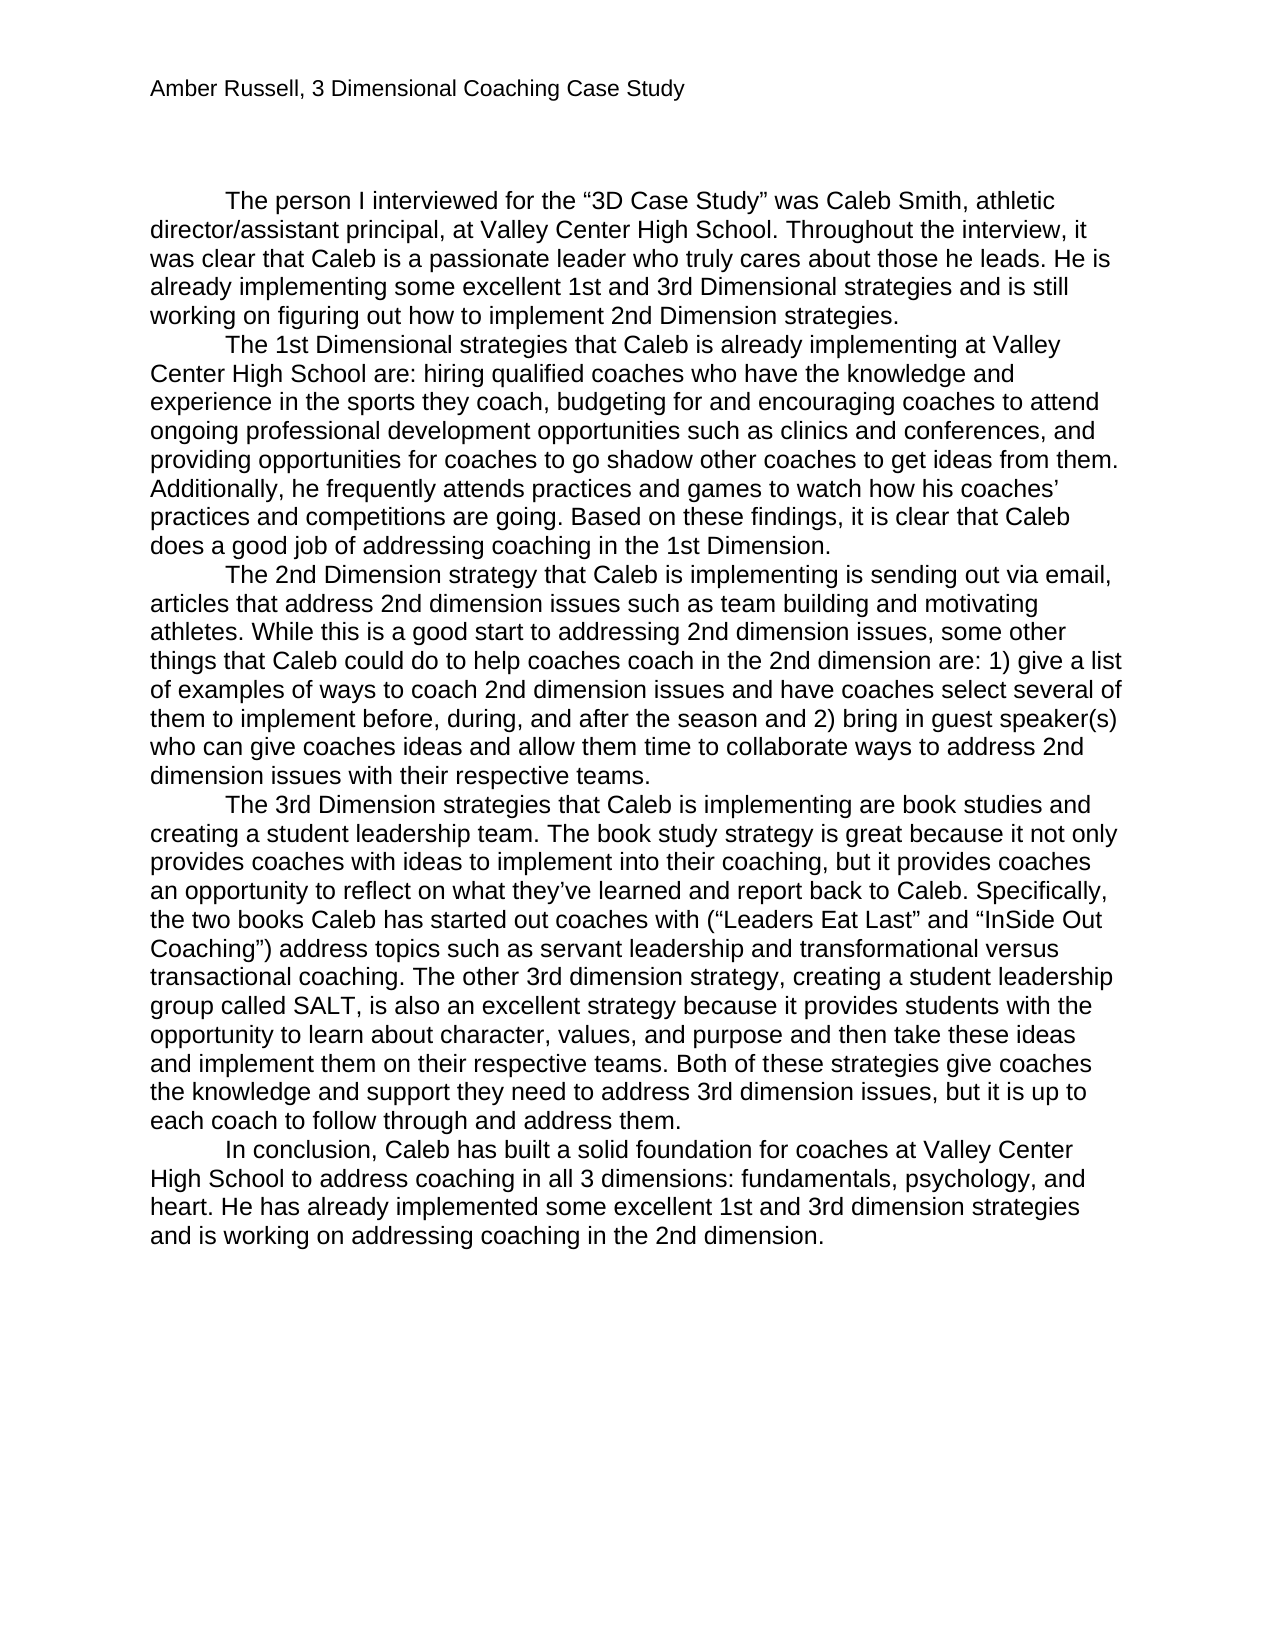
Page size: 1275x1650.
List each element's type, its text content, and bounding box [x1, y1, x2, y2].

text The person I interviewed for the “3D Case Study” was Caleb Smith, athletic director/assistant principal, at Valley Center High School. Throughout the interview, it was clear that Caleb is a passionate leader who truly cares about those he leads. He is already implementing some excellent 1st and 3rd Dimensional strategies and is still working on figuring out how to implement 2nd Dimension strategies. [150, 186, 1125, 330]
text The 1st Dimensional strategies that Caleb is already implementing at Valley Center High School are: hiring qualified coaches who have the knowledge and experience in the sports they coach, budgeting for and encouraging coaches to attend ongoing professional development opportunities such as clinics and conferences, and providing opportunities for coaches to go shadow other coaches to get ideas from them. Additionally, he frequently attends practices and games to watch how his coaches’ practices and competitions are going. Based on these findings, it is clear that Caleb does a good job of addressing coaching in the 1st Dimension. [150, 330, 1125, 560]
text In conclusion, Caleb has built a solid foundation for coaches at Valley Center High School to address coaching in all 3 dimensions: fundamentals, psychology, and heart. He has already implemented some excellent 1st and 3rd dimension strategies and is working on addressing coaching in the 2nd dimension. [150, 1135, 1125, 1250]
text The 3rd Dimension strategies that Caleb is implementing are book studies and creating a student leadership team. The book study strategy is great because it not only provides coaches with ideas to implement into their coaching, but it provides coaches an opportunity to reflect on what they’ve learned and report back to Caleb. Specifically, the two books Caleb has started out coaches with (“Leaders Eat Last” and “InSide Out Coaching”) address topics such as servant leadership and transformational versus transactional coaching. The other 3rd dimension strategy, creating a student leadership group called SALT, is also an excellent strategy because it provides students with the opportunity to learn about character, values, and purpose and then take these ideas and implement them on their respective teams. Both of these strategies give coaches the knowledge and support they need to address 3rd dimension issues, but it is up to each coach to follow through and address them. [150, 790, 1125, 1135]
text The 2nd Dimension strategy that Caleb is implementing is sending out via email, articles that address 2nd dimension issues such as team building and motivating athletes. While this is a good start to addressing 2nd dimension issues, some other things that Caleb could do to help coaches coach in the 2nd dimension are: 1) give a list of examples of ways to coach 2nd dimension issues and have coaches select several of them to implement before, during, and after the season and 2) bring in guest speaker(s) who can give coaches ideas and allow them time to collaborate ways to address 2nd dimension issues with their respective teams. [150, 560, 1125, 790]
